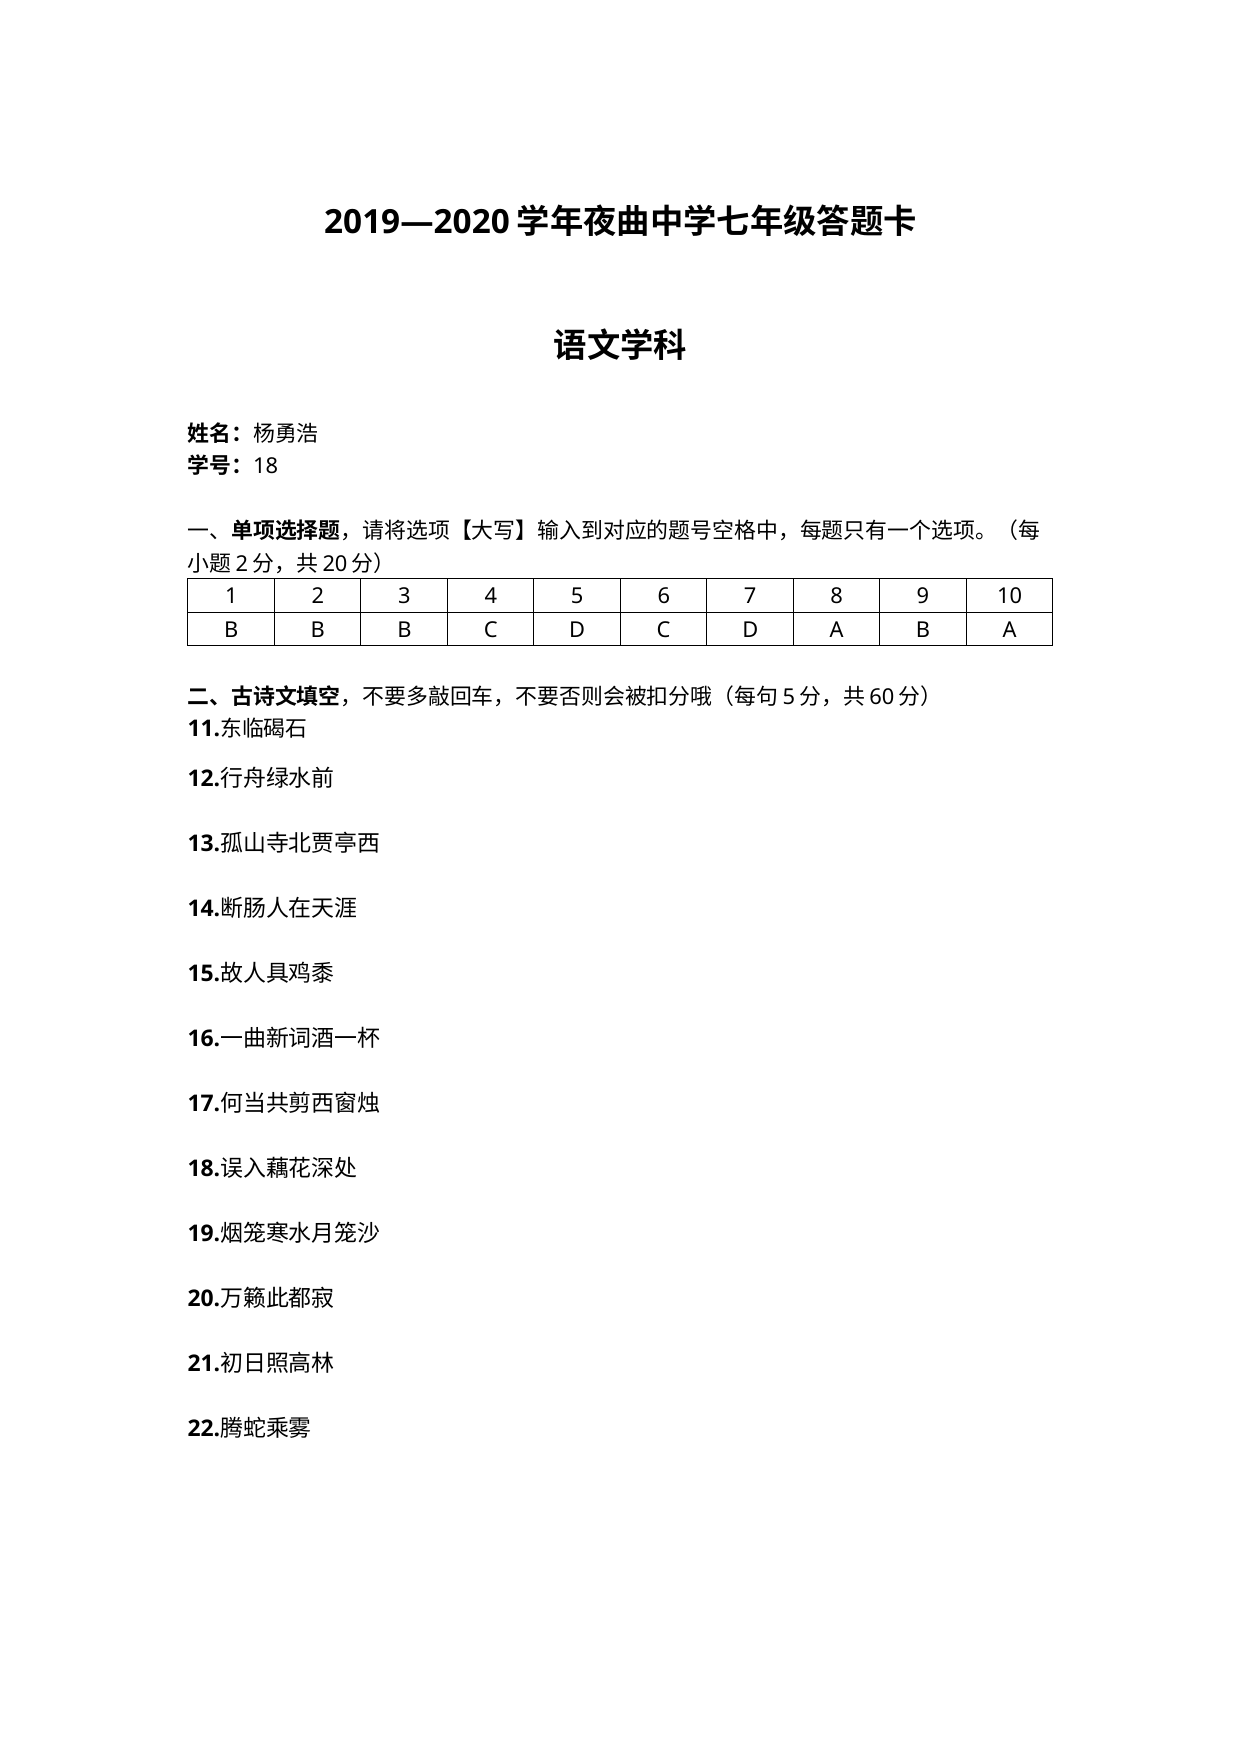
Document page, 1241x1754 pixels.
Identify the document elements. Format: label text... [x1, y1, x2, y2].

table_header 2 [275, 579, 360, 612]
text 19.烟笼寒水月笼沙 [187, 1199, 1053, 1264]
text 18.误入藕花深处 [187, 1134, 1053, 1199]
text 17.何当共剪西窗烛 [187, 1069, 1053, 1134]
table_header 6 [621, 579, 706, 612]
table_header 8 [794, 579, 879, 612]
text 一、单项选择题，请将选项【大写】输入到对应的题号空格中，每题只有一个选项。（每小题2分，共20分） [187, 513, 1053, 578]
text 21.初日照高林 [187, 1329, 1053, 1394]
table_cell B [188, 613, 274, 645]
table_header 4 [448, 579, 533, 612]
title 语文学科 [187, 311, 1053, 376]
text 20.万籁此都寂 [187, 1264, 1053, 1329]
table_cell B [361, 613, 447, 645]
text 二、古诗文填空，不要多敲回车，不要否则会被扣分哦（每句5分，共60分） [187, 679, 1053, 711]
title 2019—2020学年夜曲中学七年级答题卡 [187, 187, 1053, 252]
table_cell B [880, 613, 966, 645]
table_cell B [275, 613, 360, 645]
text 11.东临碣石 [187, 711, 1053, 744]
text 22.腾蛇乘雾 [187, 1394, 1053, 1459]
text 学号：18 [187, 448, 1053, 481]
table_header 3 [361, 579, 447, 612]
text 14.断肠人在天涯 [187, 874, 1053, 939]
table_cell A [967, 613, 1052, 645]
table_header 5 [534, 579, 620, 612]
table_header 10 [967, 579, 1052, 612]
text 16.一曲新词酒一杯 [187, 1004, 1053, 1069]
table_cell D [707, 613, 793, 645]
table_cell C [448, 613, 533, 645]
table_header 7 [707, 579, 793, 612]
table_cell D [534, 613, 620, 645]
table_header 1 [188, 579, 274, 612]
text 姓名：杨勇浩 [187, 416, 1053, 448]
text 13.孤山寺北贾亭西 [187, 809, 1053, 874]
table_cell A [794, 613, 879, 645]
text 15.故人具鸡黍 [187, 939, 1053, 1004]
text 12.行舟绿水前 [187, 744, 1053, 809]
table_cell C [621, 613, 706, 645]
table_header 9 [880, 579, 966, 612]
